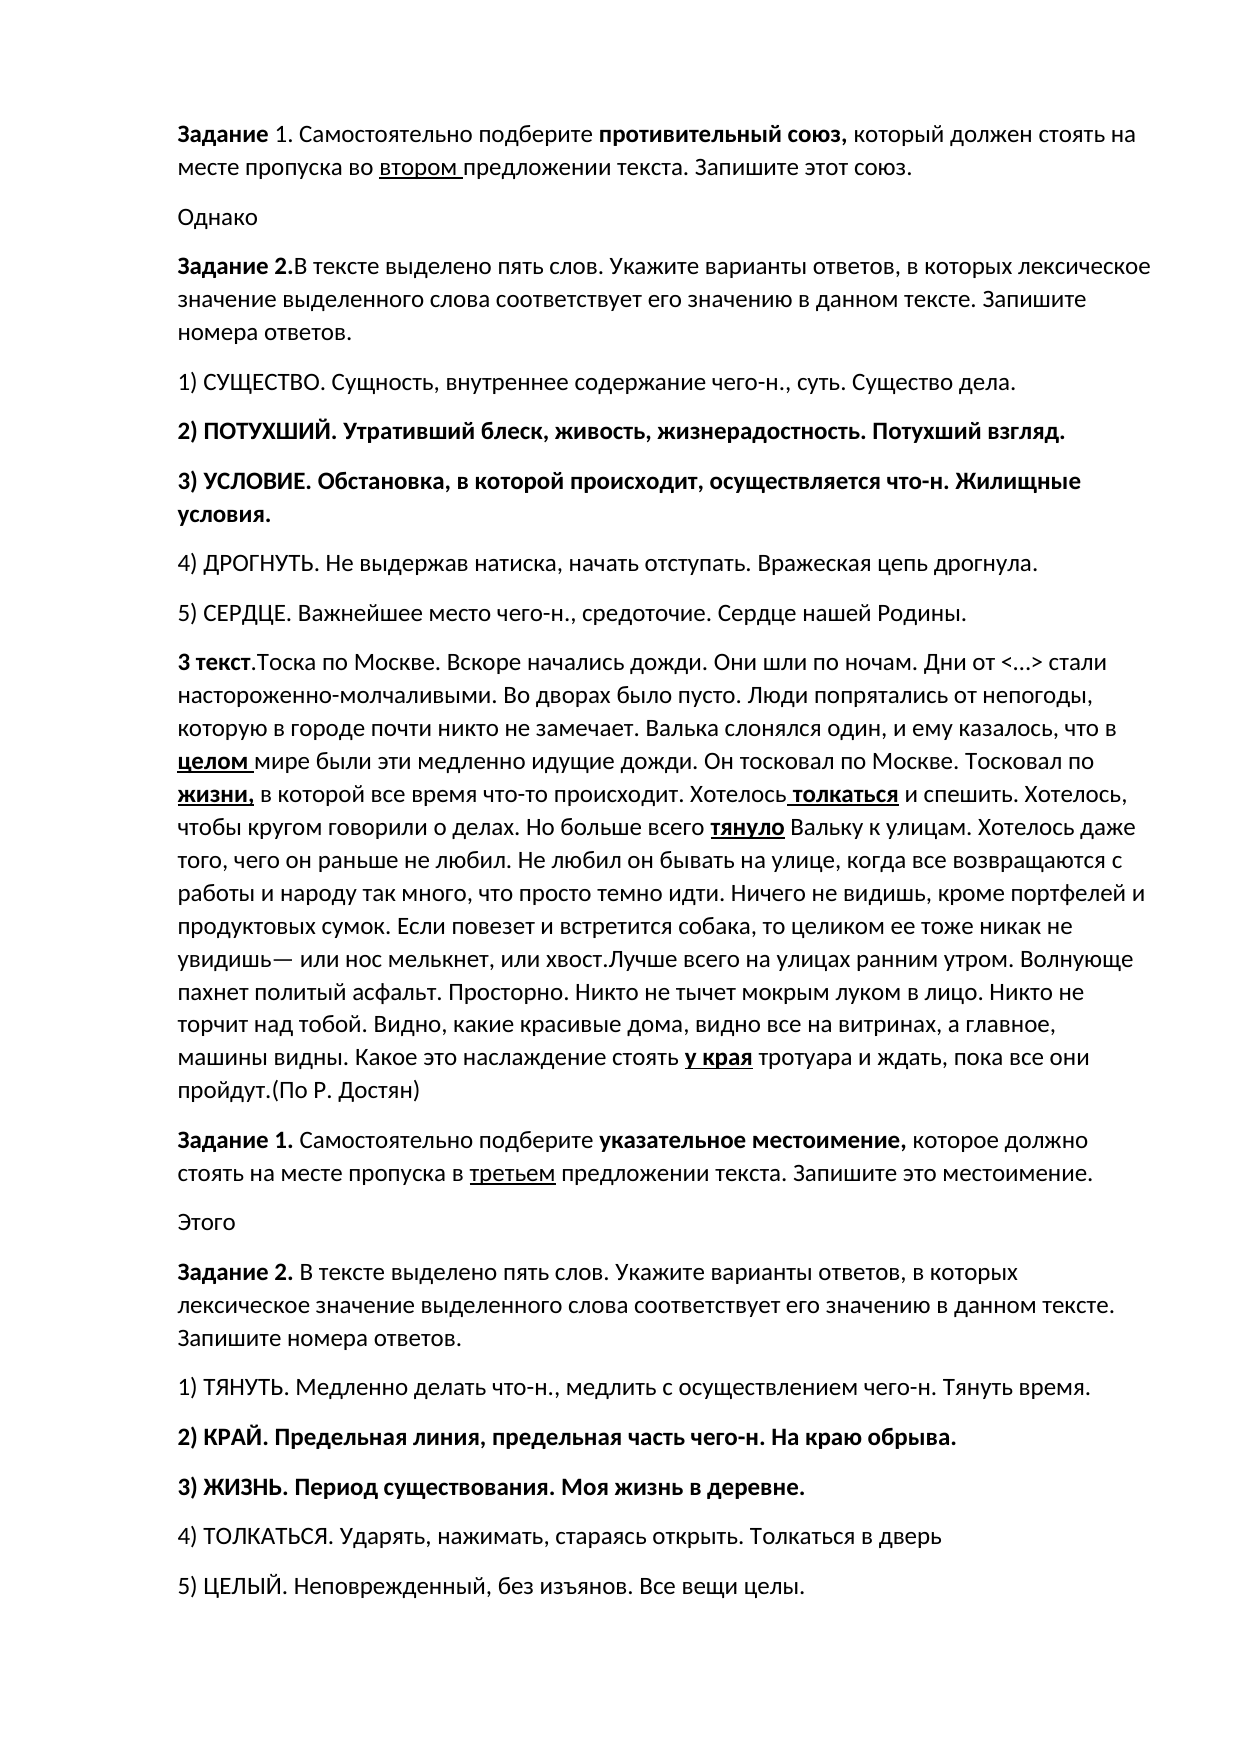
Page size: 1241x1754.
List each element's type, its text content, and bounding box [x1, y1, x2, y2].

text Однако [177, 201, 1152, 231]
text 4) ТОЛКАТЬСЯ. Ударять, нажимать, стараясь открыть. Толкаться в дверь [177, 1520, 1152, 1551]
text 1) ТЯНУТЬ. Медленно делать что-н., медлить с осуществлением чего-н. Тянуть время. [177, 1371, 1152, 1402]
text 5) СЕРДЦЕ. Важнейшее место чего-н., средоточие. Сердце нашей Родины. [177, 597, 1152, 627]
text Задание 1. Самостоятельно подберите противительный союз, который должен стоять на месте пропуска во втором предложении текста. Запишите этот союз. [177, 118, 1152, 182]
text Задание 1. Самостоятельно подберите указательное местоимение, которое должно стоять на месте пропуска в третьем предложении текста. Запишите это местоимение. [177, 1124, 1152, 1187]
text 3) УСЛОВИЕ. Обстановка, в которой происходит, осуществляется что-н. Жилищные условия. [177, 465, 1152, 528]
text 2) ПОТУХШИЙ. Утративший блеск, живость, жизнерадостность. Потухший взгляд. [177, 415, 1152, 446]
text 2) КРАЙ. Предельная линия, предельная часть чего-н. На краю обрыва. [177, 1421, 1152, 1452]
text Этого [177, 1206, 1152, 1237]
text 5) ЦЕЛЫЙ. Неповрежденный, без изъянов. Все вещи целы. [177, 1570, 1152, 1600]
text 3) ЖИЗНЬ. Период существования. Моя жизнь в деревне. [177, 1471, 1152, 1501]
text 1) СУЩЕСТВО. Сущность, внутреннее содержание чего-н., суть. Существо дела. [177, 366, 1152, 396]
text 3 текст.Тоска по Москве. Вскоре начались дожди. Они шли по ночам. Дни от <…> стали настороженно-молчаливыми. Во дворах было пусто. Люди попрятались от непогоды, которую в городе почти никто не замечает. Валька слонялся один, и ему казалось, что в целом мире были эти медленно идущие дожди. Он тосковал по Москве. Тосковал по жизни, в которой все время что-то происходит. Хотелось толкаться и спешить. Хотелось, чтобы кругом говорили о делах. Но больше всего тянуло Вальку к улицам. Хотелось даже того, чего он раньше не любил. Не любил он бывать на улице, когда все возвращаются с работы и народу так много, что просто темно идти. Ничего не видишь, кроме портфелей и продуктовых сумок. Если повезет и встретится собака, то целиком ее тоже никак не увидишь— или нос мелькнет, или хвост.Лучше всего на улицах ранним утром. Волнующе пахнет политый асфальт. Просторно. Никто не тычет мокрым луком в лицо. Никто не торчит над тобой. Видно, какие красивые дома, видно все на витринах, а главное, машины видны. Какое это наслаждение стоять у края тротуара и ждать, пока все они пройдут.(По Р. Достян) [177, 646, 1152, 1105]
text 4) ДРОГНУТЬ. Не выдержав натиска, начать отступать. Вражеская цепь дрогнула. [177, 547, 1152, 578]
